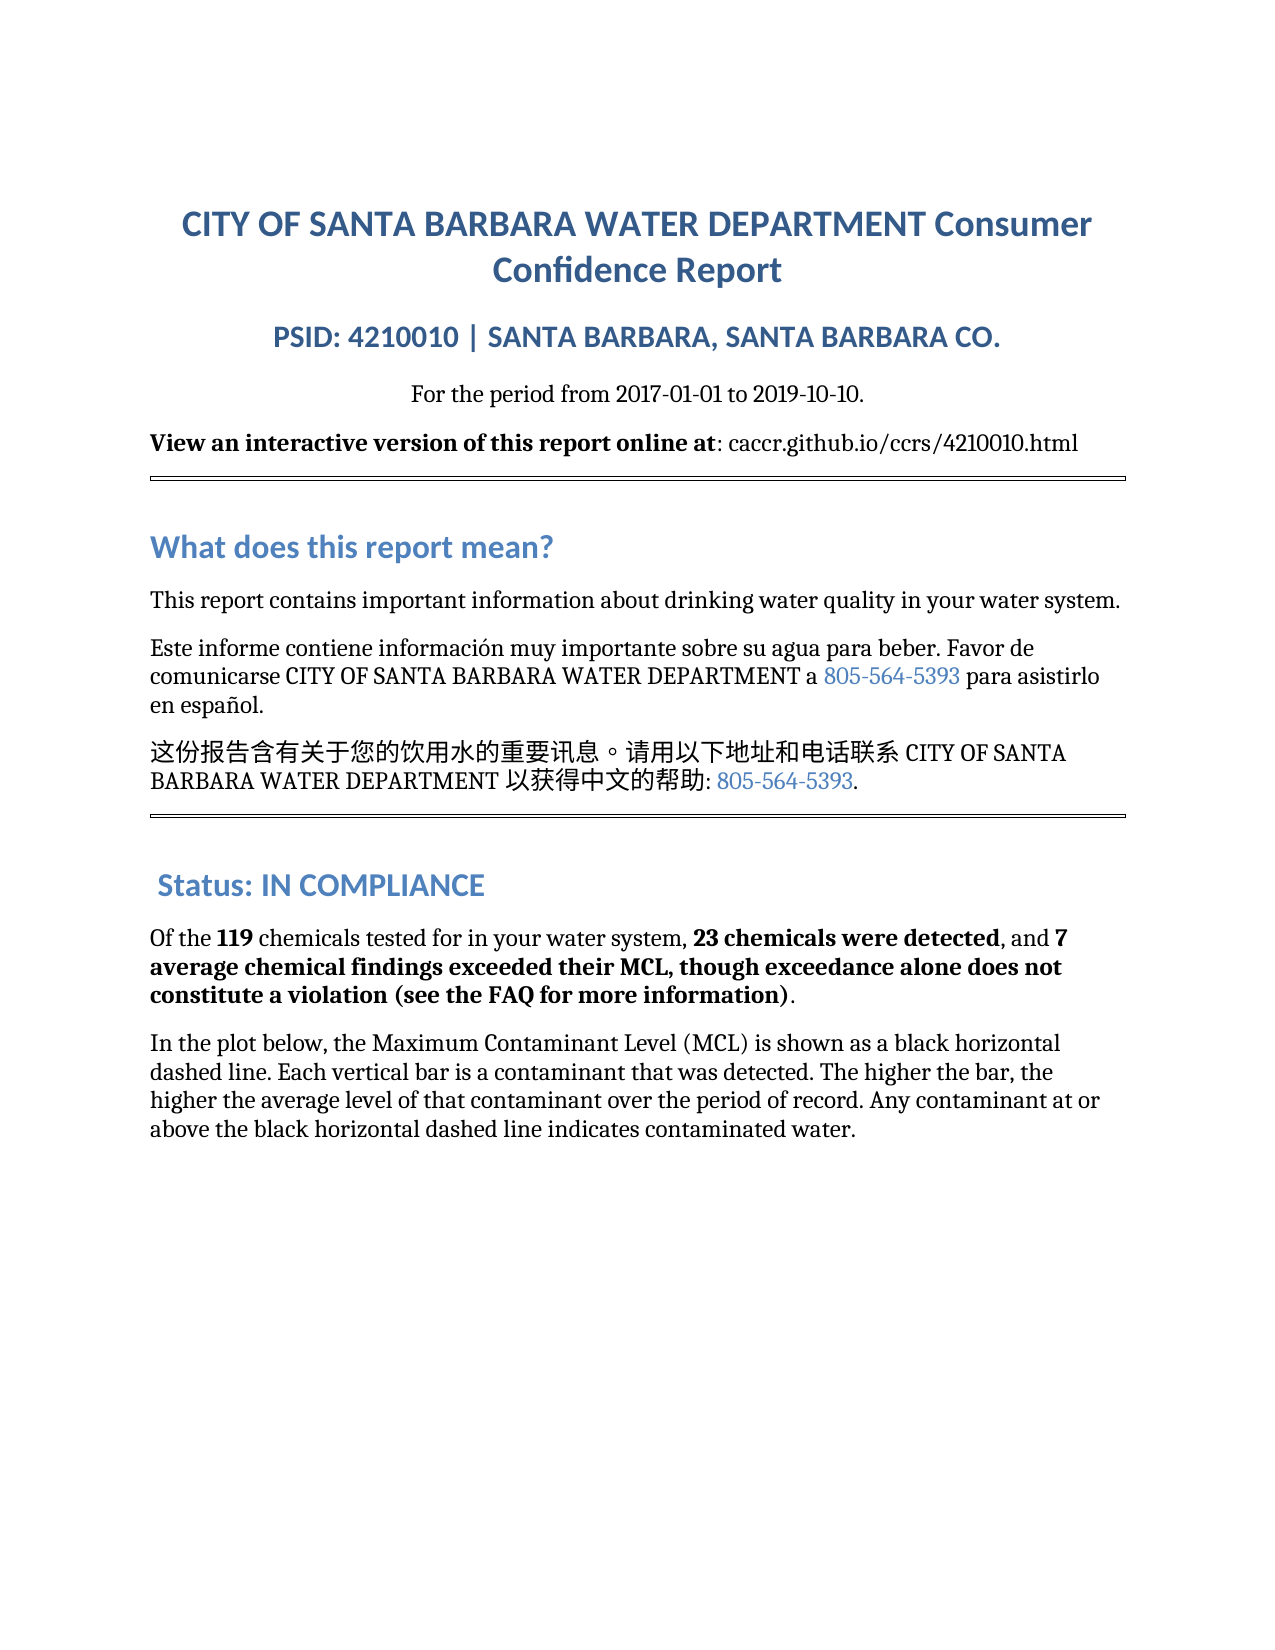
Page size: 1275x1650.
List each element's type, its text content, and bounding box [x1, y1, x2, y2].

text For the period from 2017-01-01 to 2019-10-10. [150, 380, 1125, 408]
text 这份报告含有关于您的饮用水的重要讯息。请用以下地址和电话联系 CITY OF SANTA BARBARA WATER DEPARTMENT 以获得中文的帮助: 805-564-5393. [150, 738, 1125, 796]
subtitle PSID: 4210010 | SANTA BARBARA, SANTA BARBARA CO. [150, 317, 1125, 355]
text Of the 119 chemicals tested for in your water system, 23 chemicals were detected, and 7 average chemical findings exceeded their MCL, though exceedance alone does not constitute a violation (see the FAQ for more information). [150, 924, 1125, 1010]
text This report contains important information about drinking water quality in your water system. [150, 586, 1125, 615]
text In the plot below, the Maximum Contaminant Level (MCL) is shown as a black horizontal dashed line. Each vertical bar is a contaminant that was detected. The higher the bar, the higher the average level of that contaminant over the period of record. Any contaminant at or above the black horizontal dashed line indicates contaminated water. [150, 1029, 1125, 1144]
text View an interactive version of this report online at: caccr.github.io/ccrs/4210010.html [150, 429, 1125, 458]
subtitle What does this report mean? [150, 526, 1125, 567]
subtitle Status: IN COMPLIANCE [150, 864, 1125, 905]
title CITY OF SANTA BARBARA WATER DEPARTMENT Consumer Confidence Report [150, 200, 1125, 292]
text Este informe contiene información muy importante sobre su agua para beber. Favor de comunicarse CITY OF SANTA BARBARA WATER DEPARTMENT a 805-564-5393 para asistirlo en español. [150, 633, 1125, 720]
